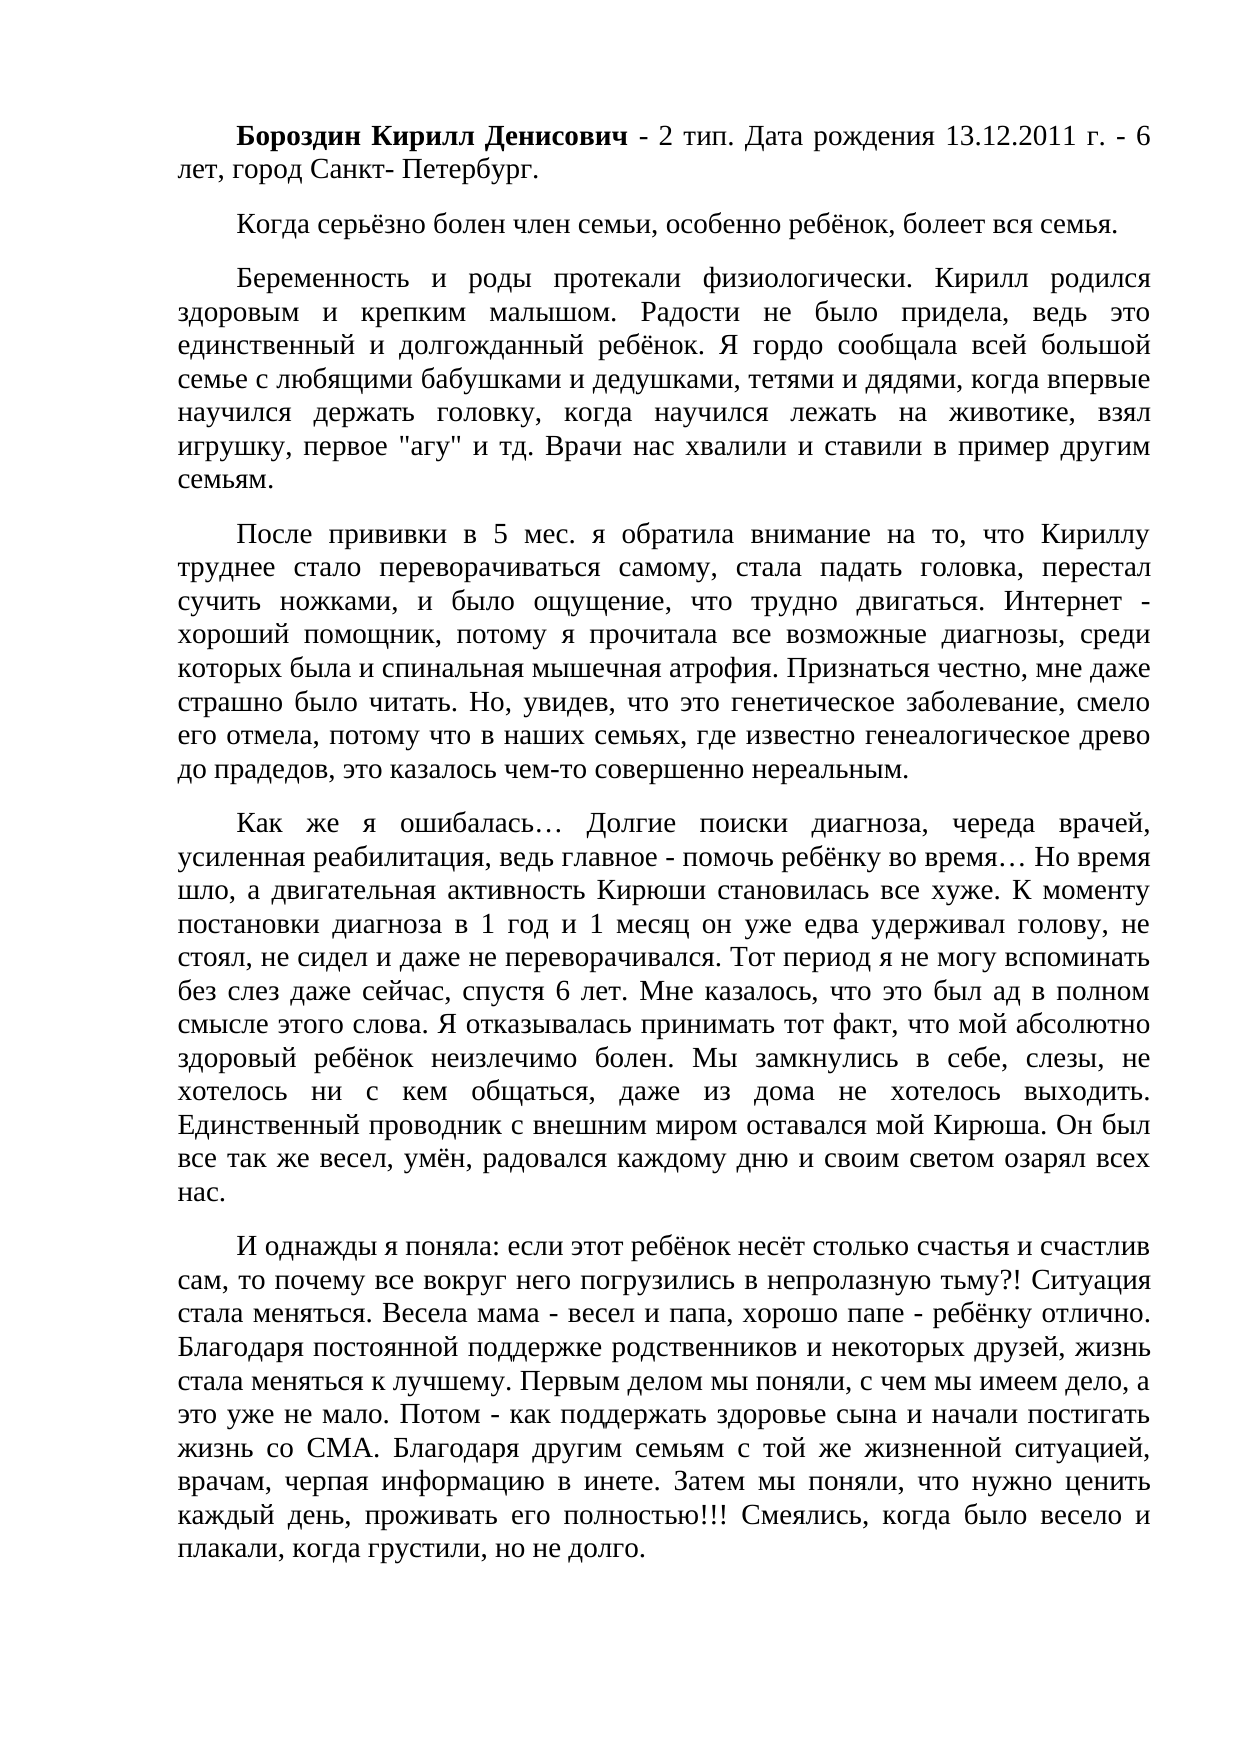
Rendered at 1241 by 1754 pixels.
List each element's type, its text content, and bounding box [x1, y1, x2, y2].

text Как же я ошибалась… Долгие поиски диагноза, череда врачей, усиленная реабилитация, ведь главное - помочь ребёнку во время… Но время шло, а двигательная активность Кирюши становилась все хуже. К моменту постановки диагноза в 1 год и 1 месяц он уже едва удерживал голову, не стоял, не сидел и даже не переворачивался. Тот период я не могу вспоминать без слез даже сейчас, спустя 6 лет. Мне казалось, что это был ад в полном смысле этого слова. Я отказывалась принимать тот факт, что мой абсолютно здоровый ребёнок неизлечимо болен. Мы замкнулись в себе, слезы, не хотелось ни с кем общаться, даже из дома не хотелось выходить. Единственный проводник с внешним миром оставался мой Кирюша. Он был все так же весел, умён, радовался каждому дню и своим светом озарял всех нас. [177, 805, 1152, 1208]
text После прививки в 5 мес. я обратила внимание на то, что Кириллу труднее стало переворачиваться самому, стала падать головка, перестал сучить ножками, и было ощущение, что трудно двигаться. Интернет - хороший помощник, потому я прочитала все возможные диагнозы, среди которых была и спинальная мышечная атрофия. Признаться честно, мне даже страшно было читать. Но, увидев, что это генетическое заболевание, смело его отмела, потому что в наших семьях, где известно генеалогическое древо до прадедов, это казалось чем-то совершенно нереальным. [177, 516, 1152, 784]
text Когда серьёзно болен член семьи, особенно ребёнок, болеет вся семья. [177, 206, 1152, 239]
text Бороздин Кирилл Денисович - 2 тип. Дата рождения 13.12.2011 г. - 6 лет, город Санкт- Петербург. [177, 118, 1152, 185]
text Беременность и роды протекали физиологически. Кирилл родился здоровым и крепким малышом. Радости не было придела, ведь это единственный и долгожданный ребёнок. Я гордо сообщала всей большой семье с любящими бабушками и дедушками, тетями и дядями, когда впервые научился держать головку, когда научился лежать на животике, взял игрушку, первое "агу" и тд. Врачи нас хвалили и ставили в пример другим семьям. [177, 260, 1152, 495]
text И однажды я поняла: если этот ребёнок несёт столько счастья и счастлив сам, то почему все вокруг него погрузились в непролазную тьму?! Ситуация стала меняться. Весела мама - весел и папа, хорошо папе - ребёнку отлично. Благодаря постоянной поддержке родственников и некоторых друзей, жизнь стала меняться к лучшему. Первым делом мы поняли, с чем мы имеем дело, а это уже не мало. Потом - как поддержать здоровье сына и начали постигать жизнь со СМА. Благодаря другим семьям с той же жизненной ситуацией, врачам, черпая информацию в инете. Затем мы поняли, что нужно ценить каждый день, проживать его полностью!!! Смеялись, когда было весело и плакали, когда грустили, но не долго. [177, 1228, 1152, 1564]
